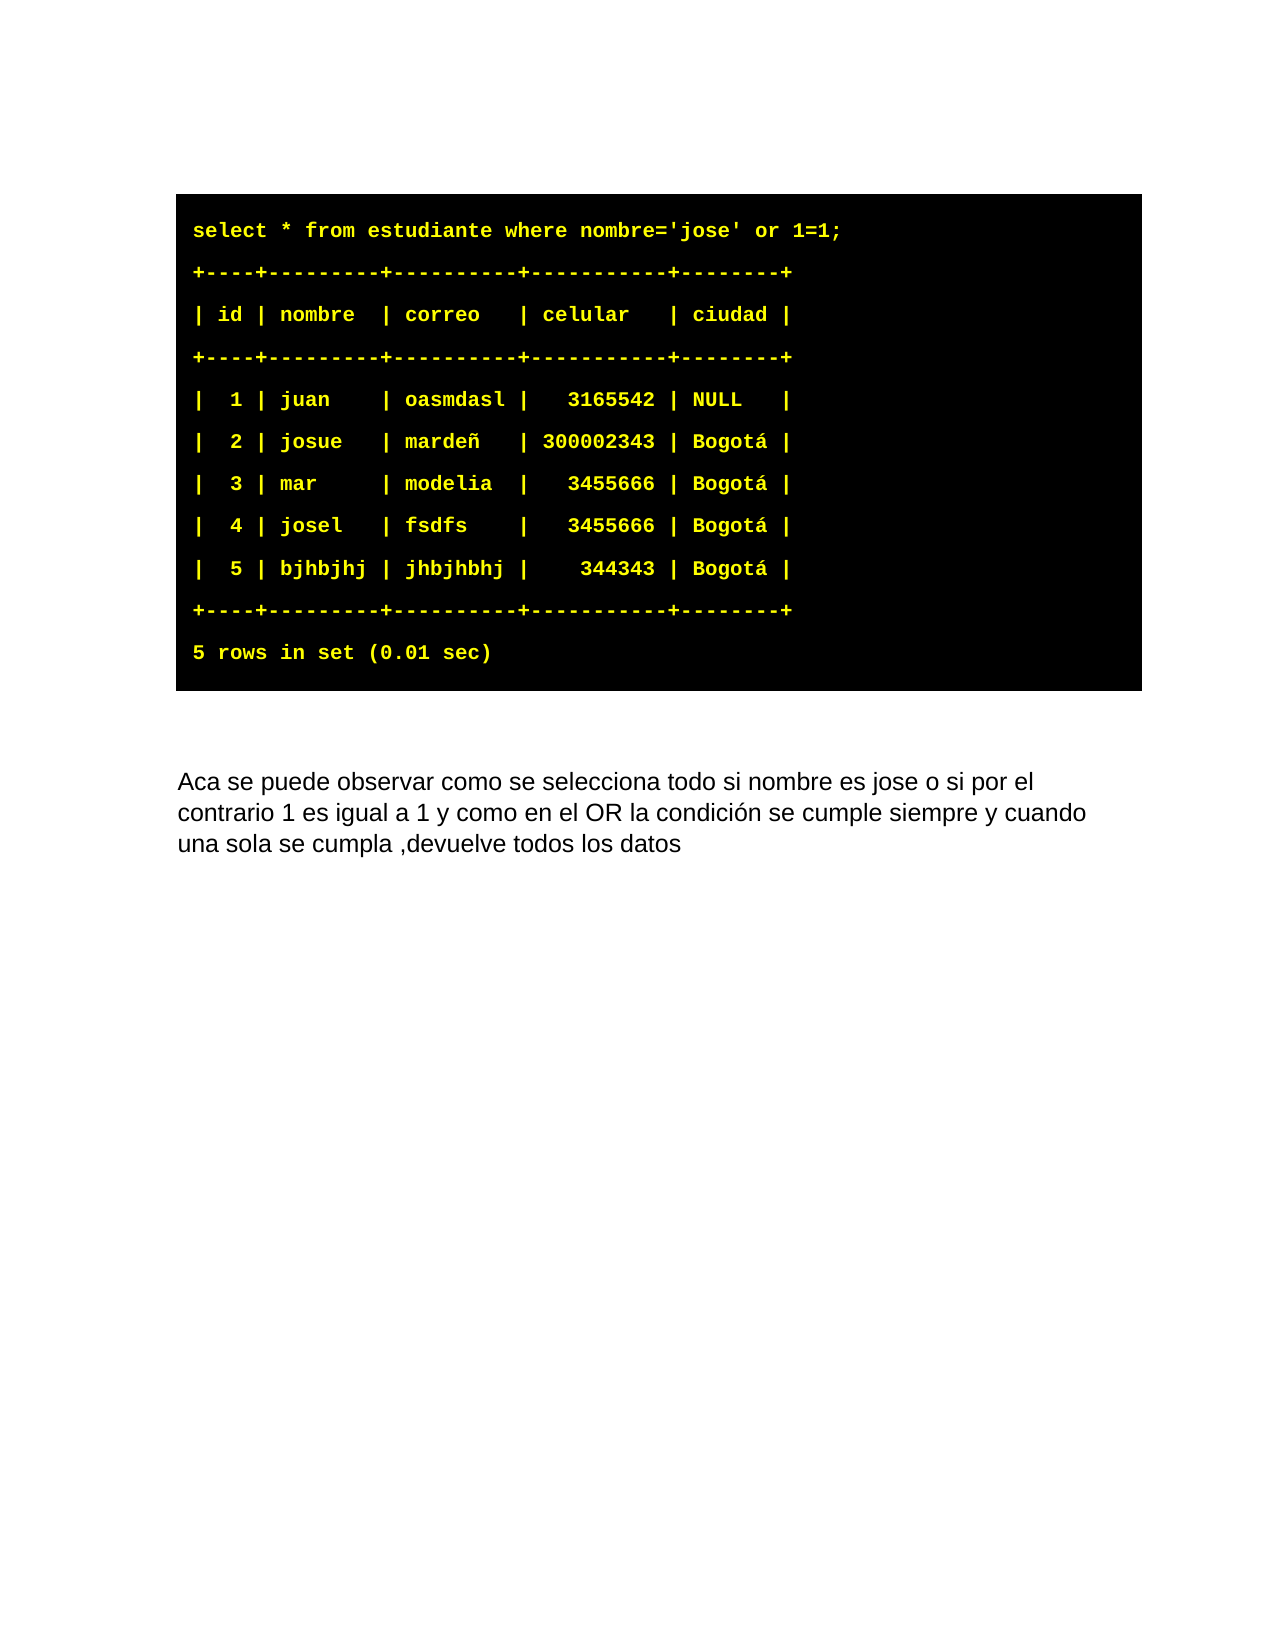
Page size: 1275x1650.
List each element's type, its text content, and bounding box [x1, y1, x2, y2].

text Aca se puede observar como se selecciona todo si nombre es jose o si por el contrario 1 es igual a 1 y como en el OR la condición se cumple siempre y cuando una sola se cumpla ,devuelve todos los datos [177, 767, 1098, 858]
